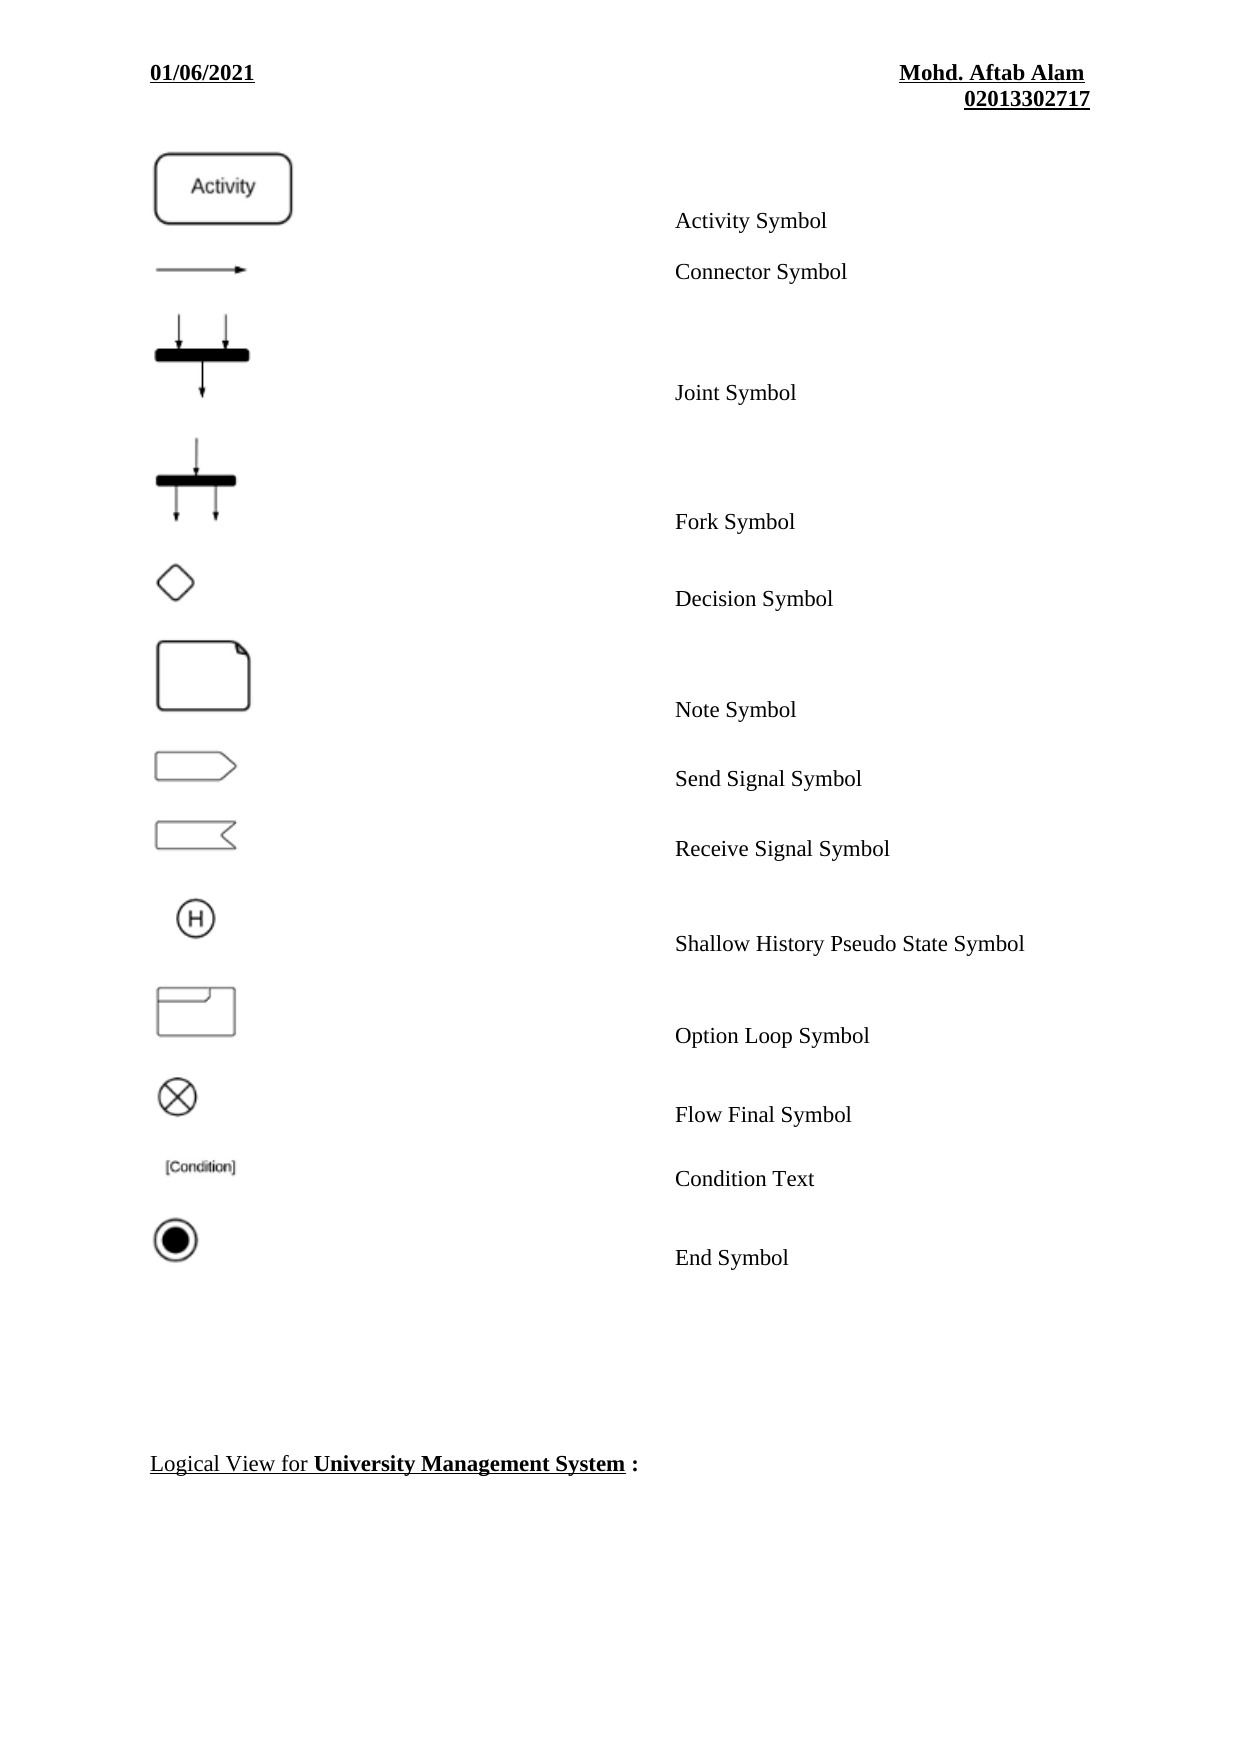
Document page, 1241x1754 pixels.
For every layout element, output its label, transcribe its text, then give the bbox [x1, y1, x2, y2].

picture [150, 312, 253, 401]
picture [150, 1152, 253, 1186]
picture [150, 262, 253, 280]
text Receive Signal Symbol [150, 817, 1090, 861]
picture [150, 886, 244, 952]
text Condition Text [150, 1152, 1090, 1191]
picture [150, 1216, 203, 1266]
text Flow Final Symbol [150, 1074, 1090, 1127]
text Decision Symbol [150, 560, 1090, 612]
picture [150, 150, 297, 229]
text Joint Symbol [150, 312, 1090, 406]
text Connector Symbol [150, 258, 1090, 287]
text Note Symbol [150, 637, 1090, 723]
text Activity Symbol [150, 150, 1090, 233]
picture [150, 636, 253, 718]
picture [150, 430, 244, 530]
text Logical View for University Management System : [150, 1449, 1090, 1476]
picture [150, 559, 203, 607]
picture [150, 816, 244, 856]
picture [150, 981, 244, 1044]
text Fork Symbol [150, 431, 1090, 535]
picture [150, 1073, 203, 1122]
text Send Signal Symbol [150, 748, 1090, 792]
text End Symbol [150, 1216, 1090, 1271]
picture [150, 747, 244, 787]
text Option Loop Symbol [150, 981, 1090, 1049]
text Shallow History Pseudo State Symbol [150, 886, 1090, 956]
